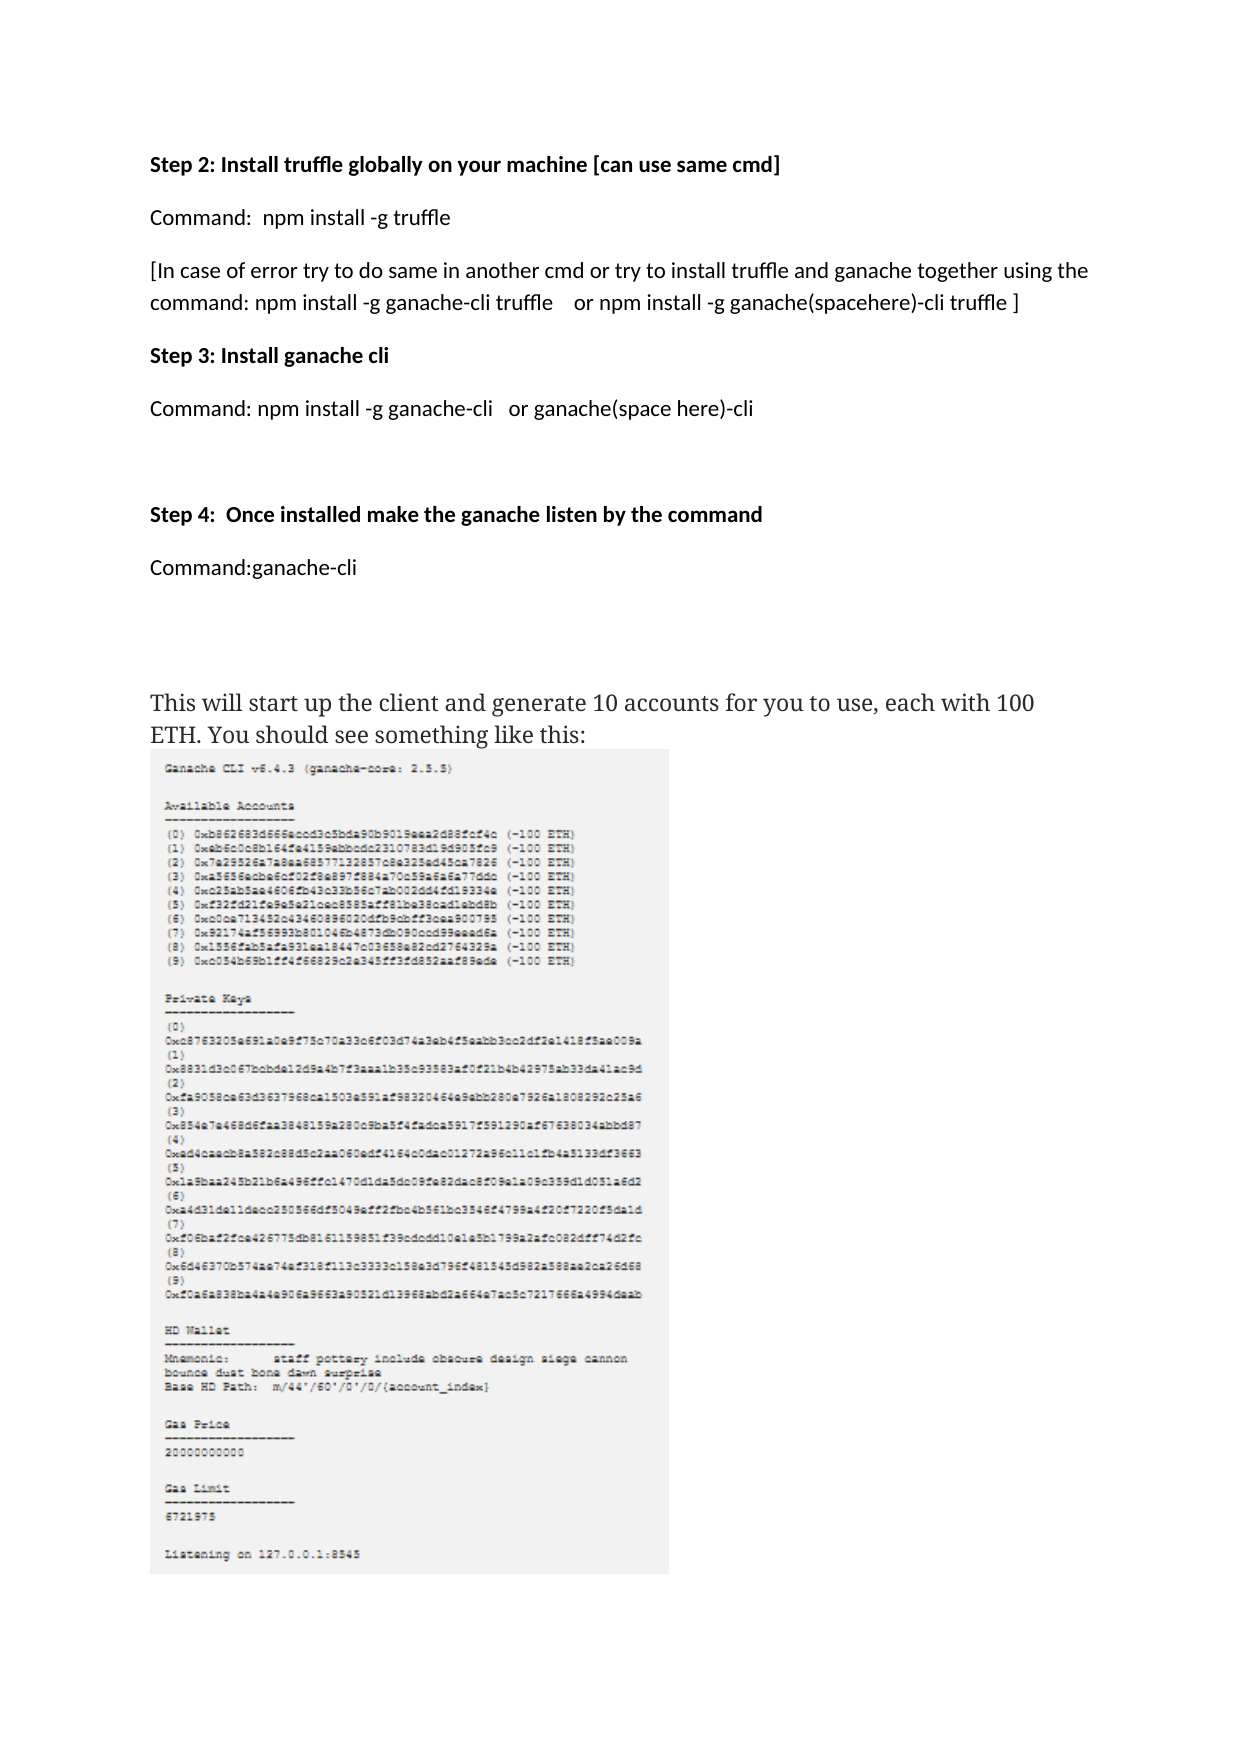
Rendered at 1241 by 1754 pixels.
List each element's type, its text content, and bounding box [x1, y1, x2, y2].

text Step 2: Install truffle globally on your machine [can use same cmd] [150, 150, 1090, 178]
text Command:ganache-cli [150, 553, 1090, 581]
subtitle This will start up the client and generate 10 accounts for you to use, each with 100 ETH. You should see something like this: [150, 687, 1090, 750]
text Command: npm install -g truffle [150, 203, 1090, 231]
text Command: npm install -g ganache-cli or ganache(space here)-cli [150, 394, 1090, 422]
text [In case of error try to do same in another cmd or try to install truffle and ganache together using the command: npm install -g ganache-cli truffle or npm install -g ganache(spacehere)-cli truffle ] [150, 256, 1090, 316]
picture [150, 749, 669, 1574]
text Step 3: Install ganache cli [150, 341, 1090, 369]
text Step 4: Once installed make the ganache listen by the command [150, 500, 1090, 528]
